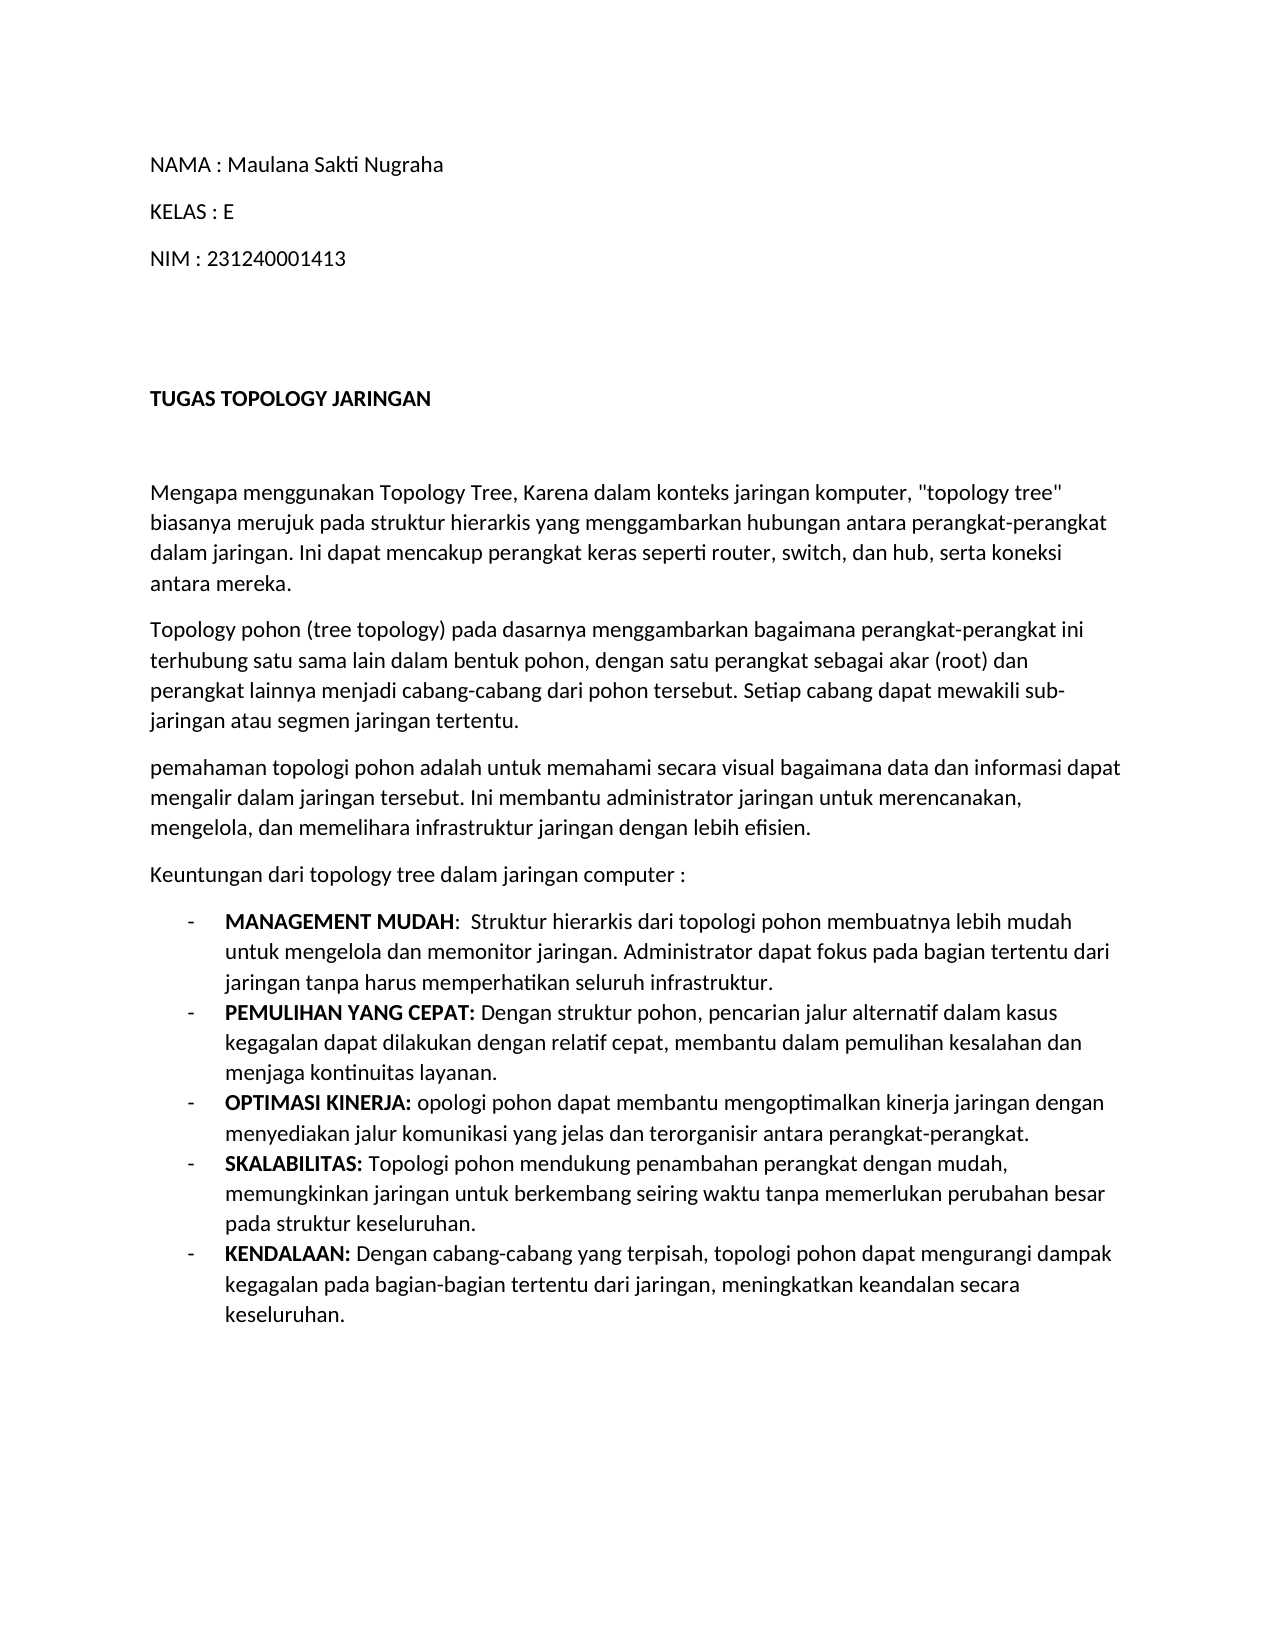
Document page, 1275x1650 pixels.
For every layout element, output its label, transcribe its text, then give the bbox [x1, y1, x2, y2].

list PEMULIHAN YANG CEPAT: Dengan struktur pohon, pencarian jalur alternatif dalam kasus kegagalan dapat dilakukan dengan relatif cepat, membantu dalam pemulihan kesalahan dan menjaga kontinuitas layanan. [187, 998, 1125, 1086]
list KENDALAAN: Dengan cabang-cabang yang terpisah, topologi pohon dapat mengurangi dampak kegagalan pada bagian-bagian tertentu dari jaringan, meningkatkan keandalan secara keseluruhan. [187, 1239, 1125, 1328]
list SKALABILITAS: Topologi pohon mendukung penambahan perangkat dengan mudah, memungkinkan jaringan untuk berkembang seiring waktu tanpa memerlukan perubahan besar pada struktur keseluruhan. [187, 1149, 1125, 1237]
text pemahaman topologi pohon adalah untuk memahami secara visual bagaimana data dan informasi dapat mengalir dalam jaringan tersebut. Ini membantu administrator jaringan untuk merencanakan, mengelola, dan memelihara infrastruktur jaringan dengan lebih efisien. [150, 753, 1125, 842]
text Keuntungan dari topology tree dalam jaringan computer : [150, 860, 1125, 888]
list MANAGEMENT MUDAH: Struktur hierarkis dari topologi pohon membuatnya lebih mudah untuk mengelola dan memonitor jaringan. Administrator dapat fokus pada bagian tertentu dari jaringan tanpa harus memperhatikan seluruh infrastruktur. [187, 907, 1125, 996]
text KELAS : E [150, 197, 1125, 225]
text Topology pohon (tree topology) pada dasarnya menggambarkan bagaimana perangkat-perangkat ini terhubung satu sama lain dalam bentuk pohon, dengan satu perangkat sebagai akar (root) dan perangkat lainnya menjadi cabang-cabang dari pohon tersebut. Setiap cabang dapat mewakili sub-jaringan atau segmen jaringan tertentu. [150, 616, 1125, 734]
text Mengapa menggunakan Topology Tree, Karena dalam konteks jaringan komputer, "topology tree" biasanya merujuk pada struktur hierarkis yang menggambarkan hubungan antara perangkat-perangkat dalam jaringan. Ini dapat mencakup perangkat keras seperti router, switch, dan hub, serta koneksi antara mereka. [150, 478, 1125, 597]
text NIM : 231240001413 [150, 244, 1125, 272]
list OPTIMASI KINERJA: opologi pohon dapat membantu mengoptimalkan kinerja jaringan dengan menyediakan jalur komunikasi yang jelas dan terorganisir antara perangkat-perangkat. [187, 1088, 1125, 1147]
text TUGAS TOPOLOGY JARINGAN [150, 384, 1125, 412]
text NAMA : Maulana Sakti Nugraha [150, 150, 1125, 178]
